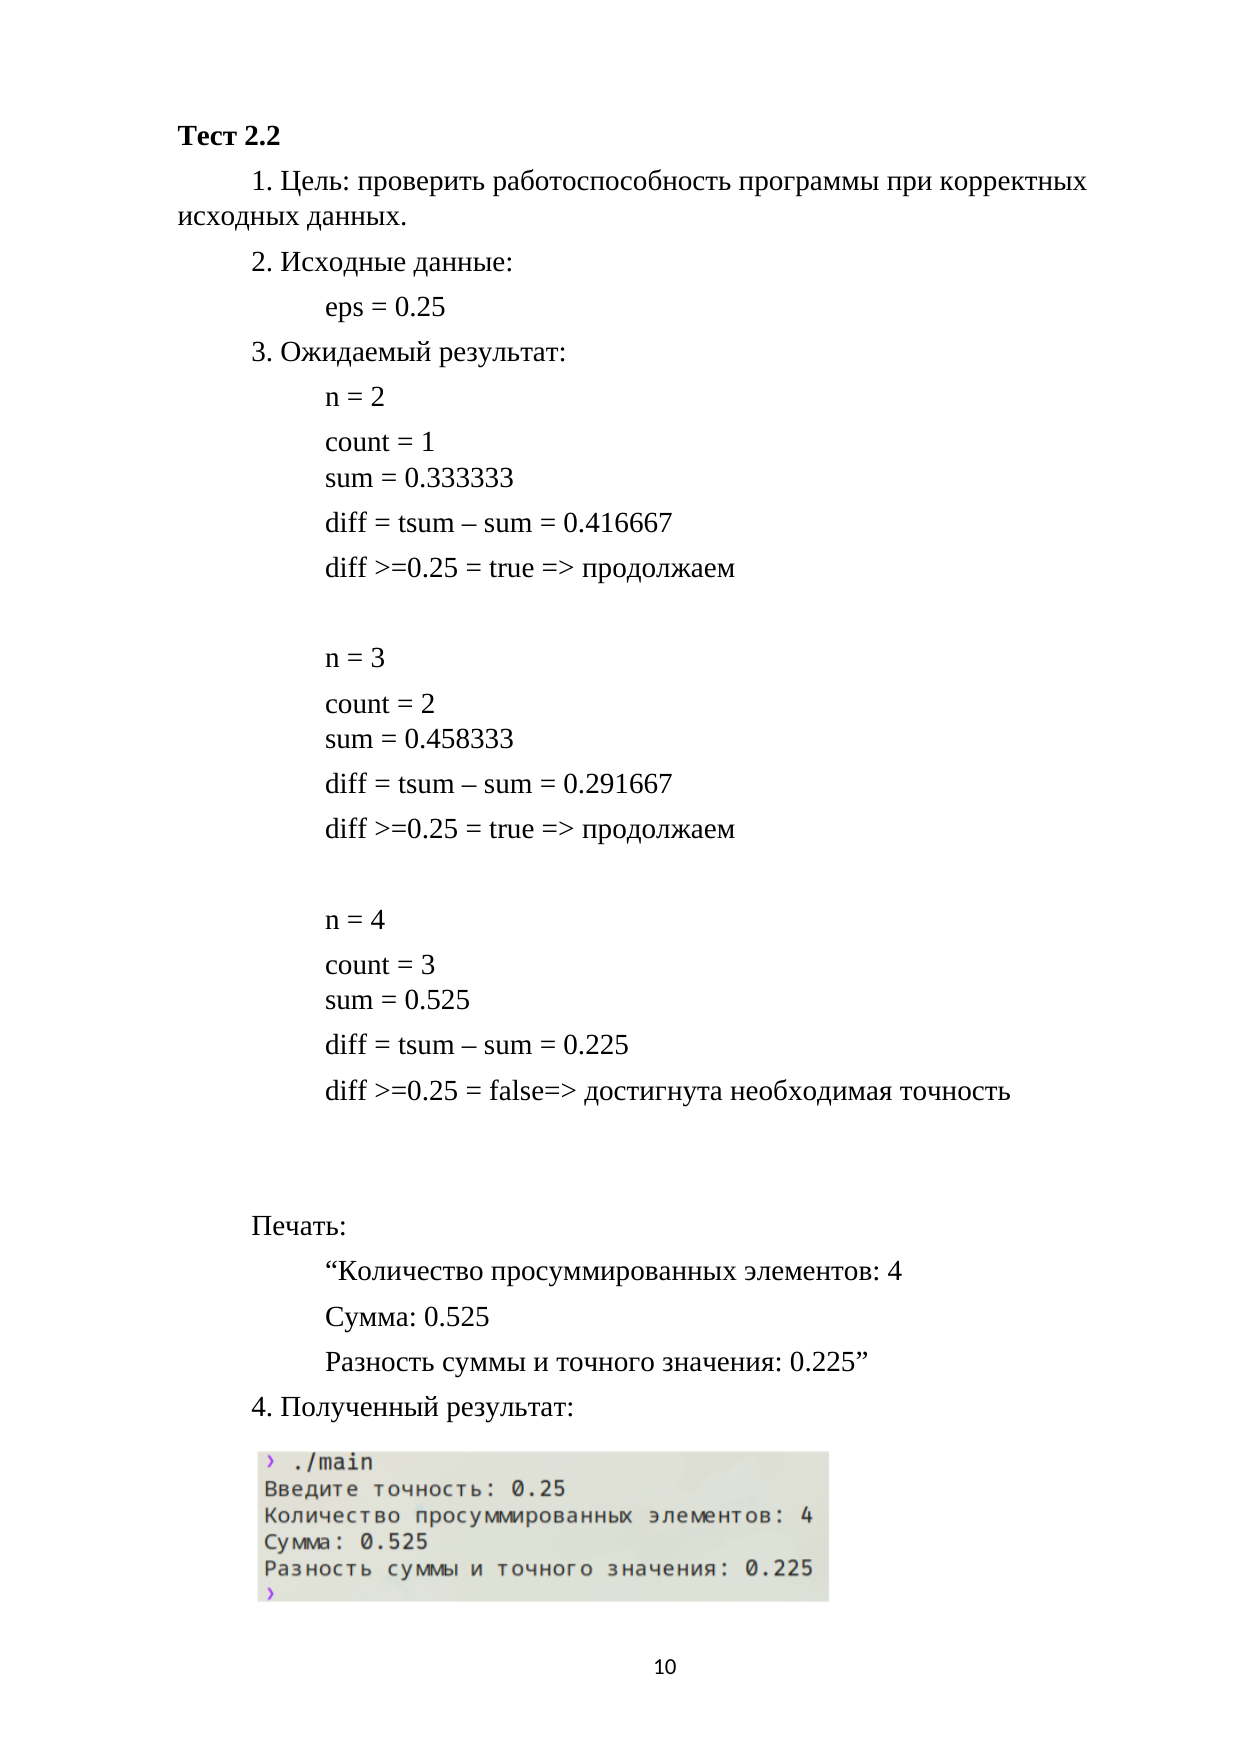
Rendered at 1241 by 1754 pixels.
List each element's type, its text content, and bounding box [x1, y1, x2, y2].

text 1. Цель: проверить работоспособность программы при корректных исходных данных. [177, 163, 1152, 232]
text Печать: [177, 1208, 1152, 1242]
text n = 4 [177, 902, 1152, 935]
text Сумма: 0.525 [177, 1299, 1152, 1332]
text diff = tsum – sum = 0.225 [177, 1027, 1152, 1061]
text 4. Полученный результат: [177, 1389, 1152, 1423]
text diff = tsum – sum = 0.416667 [177, 505, 1152, 538]
text diff >=0.25 = true => продолжаем [177, 550, 1152, 584]
text n = 2 [177, 379, 1152, 413]
text eps = 0.25 [177, 289, 1152, 322]
text diff >=0.25 = false=> достигнута необходимая точность [177, 1073, 1152, 1106]
text diff = tsum – sum = 0.291667 [177, 766, 1152, 800]
text count = 1 sum = 0.333333 [177, 424, 1152, 493]
text Тест 2.2 [177, 118, 1152, 152]
text diff >=0.25 = true => продолжаем [177, 811, 1152, 845]
text count = 2 sum = 0.458333 [177, 686, 1152, 754]
text 2. Исходные данные: [177, 244, 1152, 277]
text n = 3 [177, 641, 1152, 674]
text 3. Ожидаемый результат: [177, 334, 1152, 368]
picture [257, 1451, 830, 1602]
text Разность суммы и точного значения: 0.225” [177, 1344, 1152, 1377]
text count = 3 sum = 0.525 [177, 947, 1152, 1016]
text “Количество просуммированных элементов: 4 [177, 1253, 1152, 1287]
